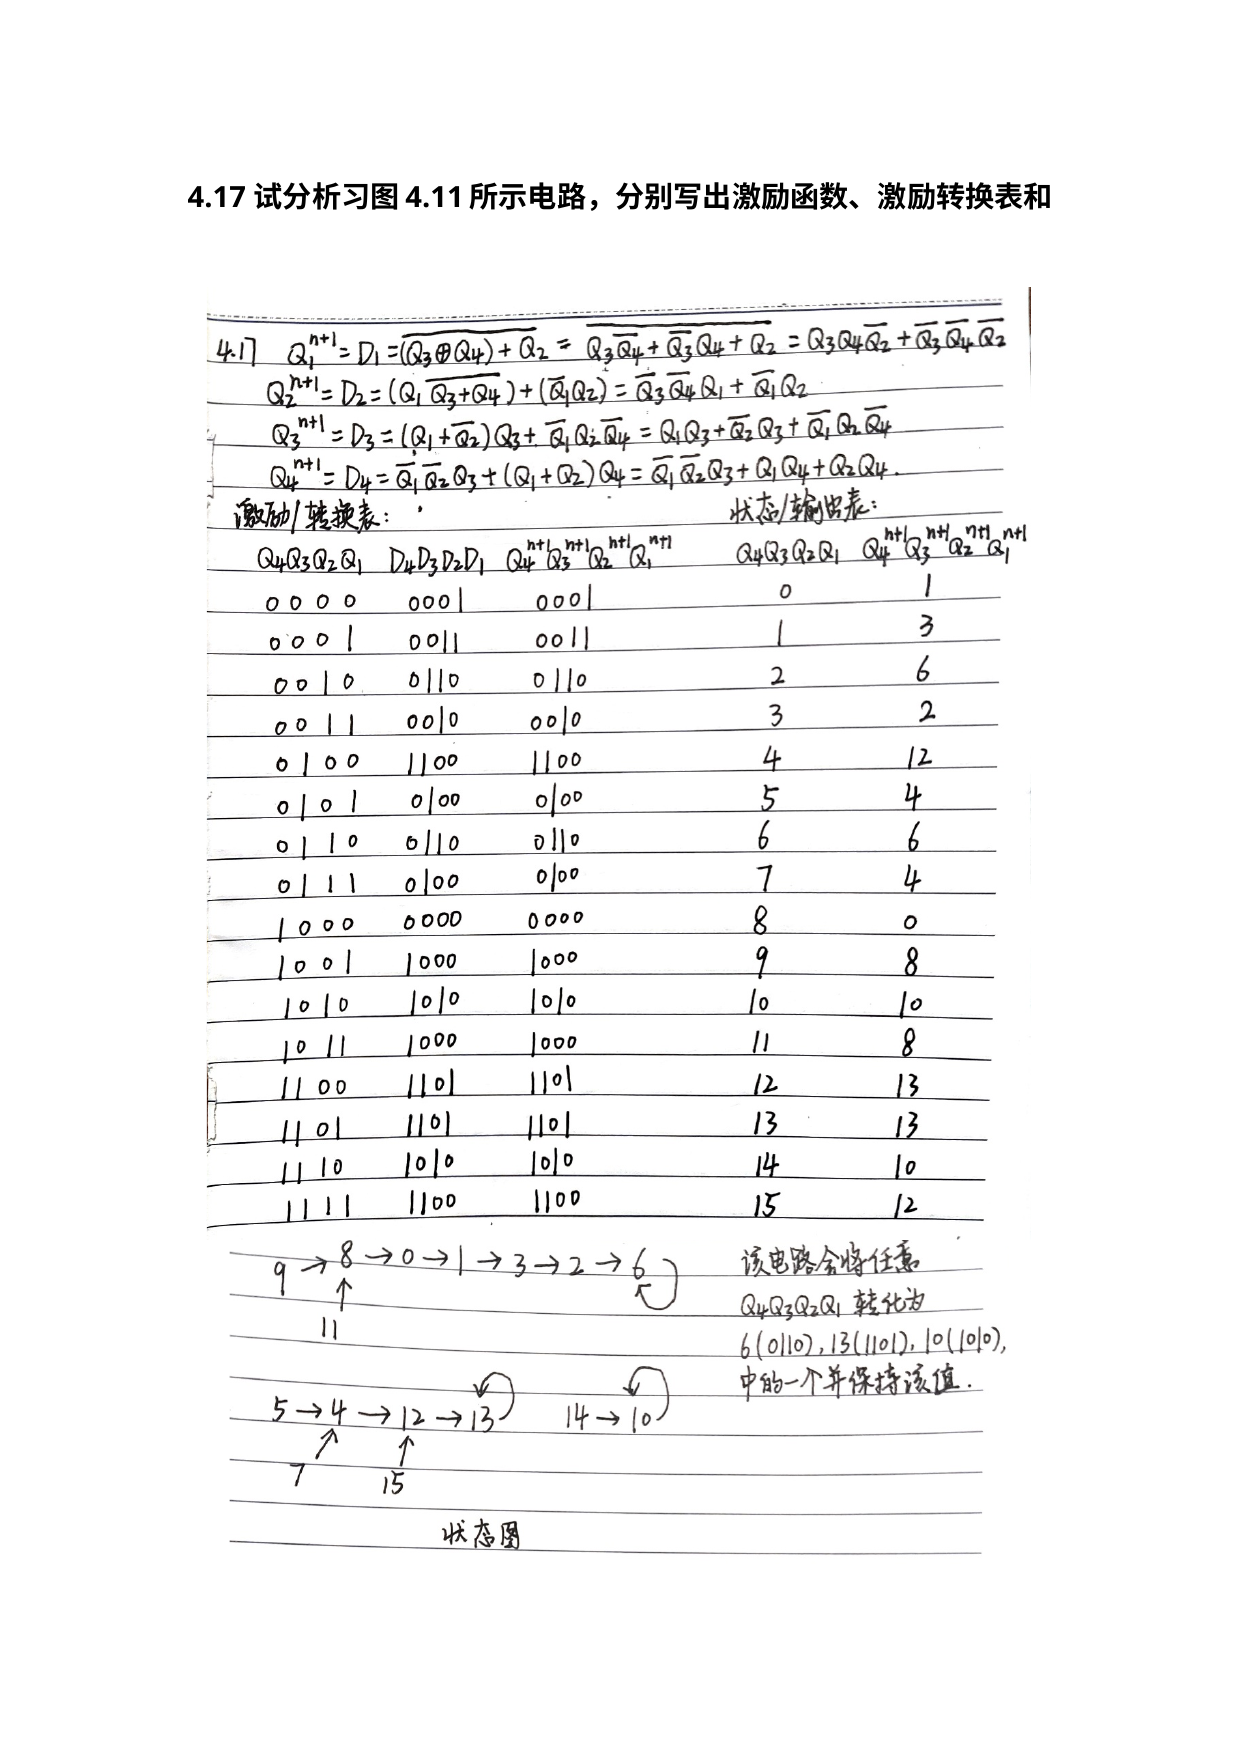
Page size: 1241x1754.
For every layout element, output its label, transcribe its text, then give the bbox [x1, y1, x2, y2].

text 4.17 试分析习图4.11所示电路，分别写出激励函数、激励转换表和状态表（图），说明此电路的逻辑功能。 [187, 162, 1053, 227]
picture [206, 287, 1031, 1568]
